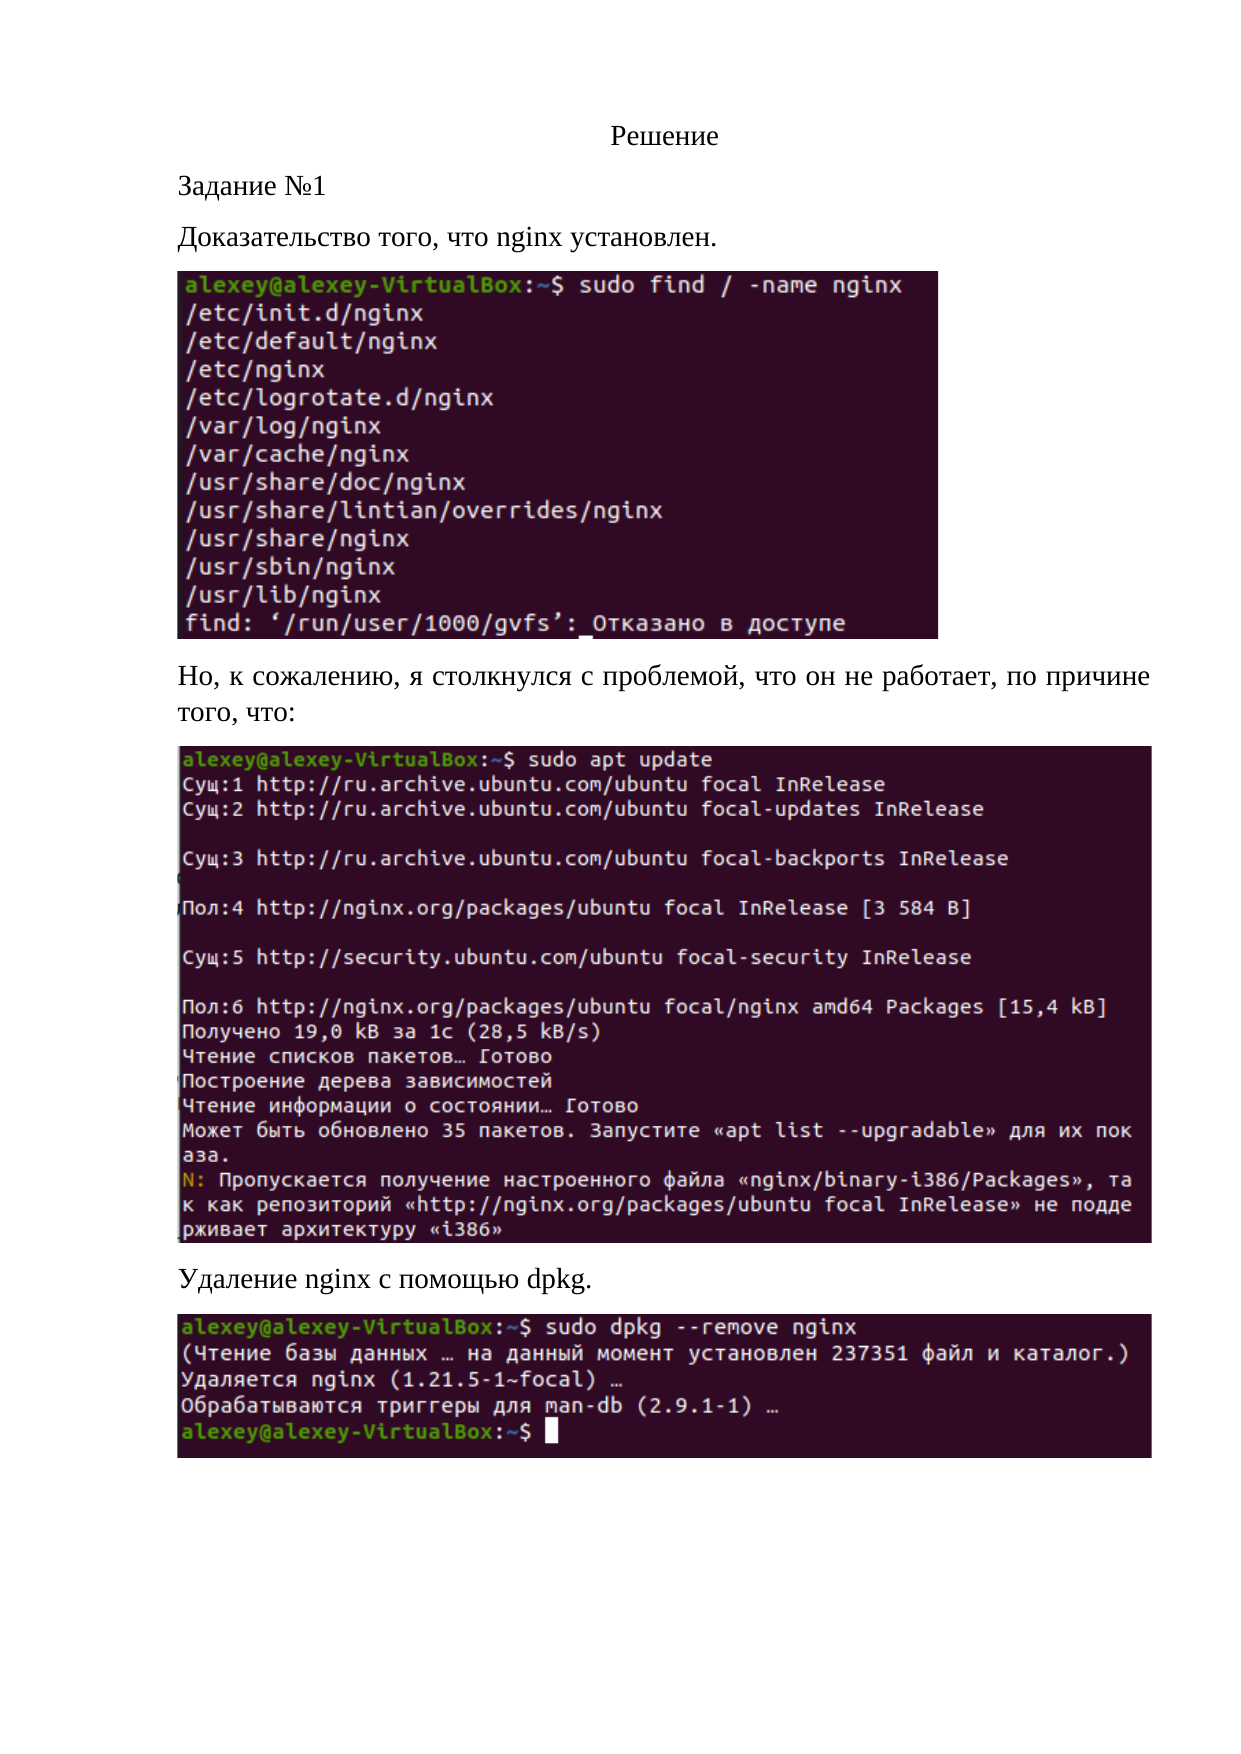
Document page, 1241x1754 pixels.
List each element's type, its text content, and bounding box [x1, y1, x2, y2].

text Удаление nginx с помощью dpkg. [177, 1262, 1152, 1295]
text Решение [177, 118, 1152, 152]
picture [177, 746, 1152, 1243]
picture [177, 1314, 1152, 1458]
text Но, к сожалению, я столкнулся с проблемой, что он не работает, по причине того, что: [177, 658, 1152, 727]
picture [177, 271, 939, 639]
text Доказательство того, что nginx установлен. [177, 219, 1152, 252]
text Задание №1 [177, 168, 1152, 202]
